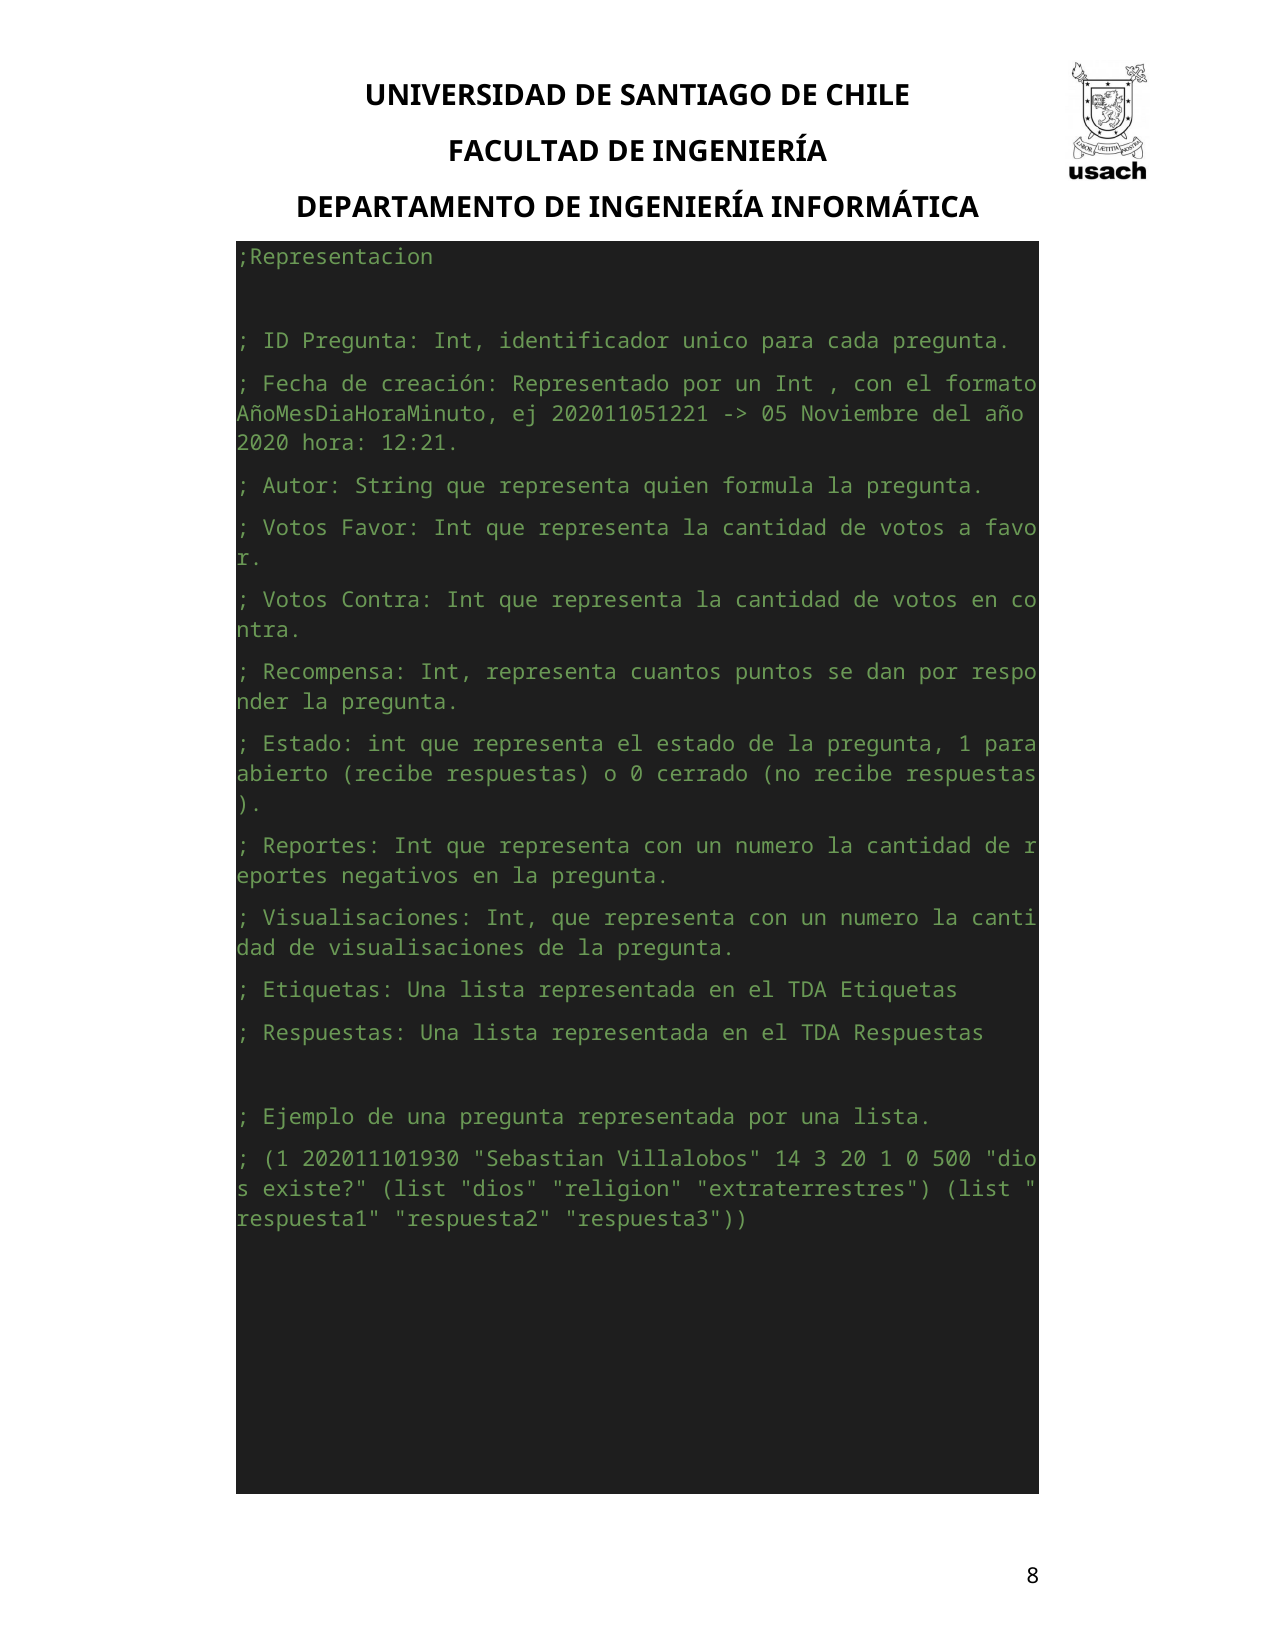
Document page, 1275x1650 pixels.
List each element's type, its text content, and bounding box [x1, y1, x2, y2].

text ; (1 202011101930 "Sebastian Villalobos" 14 3 20 1 0 500 "dios existe?" (list "dios" "religion" "extraterrestres") (list "respuesta1" "respuesta2" "respuesta3")) [236, 1143, 1039, 1233]
picture [1047, 47, 1167, 191]
text ; Autor: String que representa quien formula la pregunta. [236, 469, 1039, 499]
text ; Votos Favor: Int que representa la cantidad de votos a favor. [236, 512, 1039, 571]
text ; ID Pregunta: Int, identificador unico para cada pregunta. [236, 325, 1039, 355]
text ; Etiquetas: Una lista representada en el TDA Etiquetas [236, 974, 1039, 1004]
text ; Estado: int que representa el estado de la pregunta, 1 para abierto (recibe respuestas) o 0 cerrado (no recibe respuestas). [236, 728, 1039, 817]
text ; Reportes: Int que representa con un numero la cantidad de reportes negativos en la pregunta. [236, 830, 1039, 889]
text ; Recompensa: Int, representa cuantos puntos se dan por responder la pregunta. [236, 656, 1039, 716]
text ; Ejemplo de una pregunta representada por una lista. [236, 1101, 1039, 1131]
text ; Votos Contra: Int que representa la cantidad de votos en contra. [236, 584, 1039, 643]
text ; Fecha de creación: Representado por un Int , con el formato AñoMesDiaHoraMinuto, ej 202011051221 -> 05 Noviembre del año 2020 hora: 12:21. [236, 368, 1039, 457]
text ; Respuestas: Una lista representada en el TDA Respuestas [236, 1016, 1039, 1046]
text ;Representacion [236, 241, 1039, 271]
text ; Visualisaciones: Int, que representa con un numero la cantidad de visualisaciones de la pregunta. [236, 902, 1039, 962]
